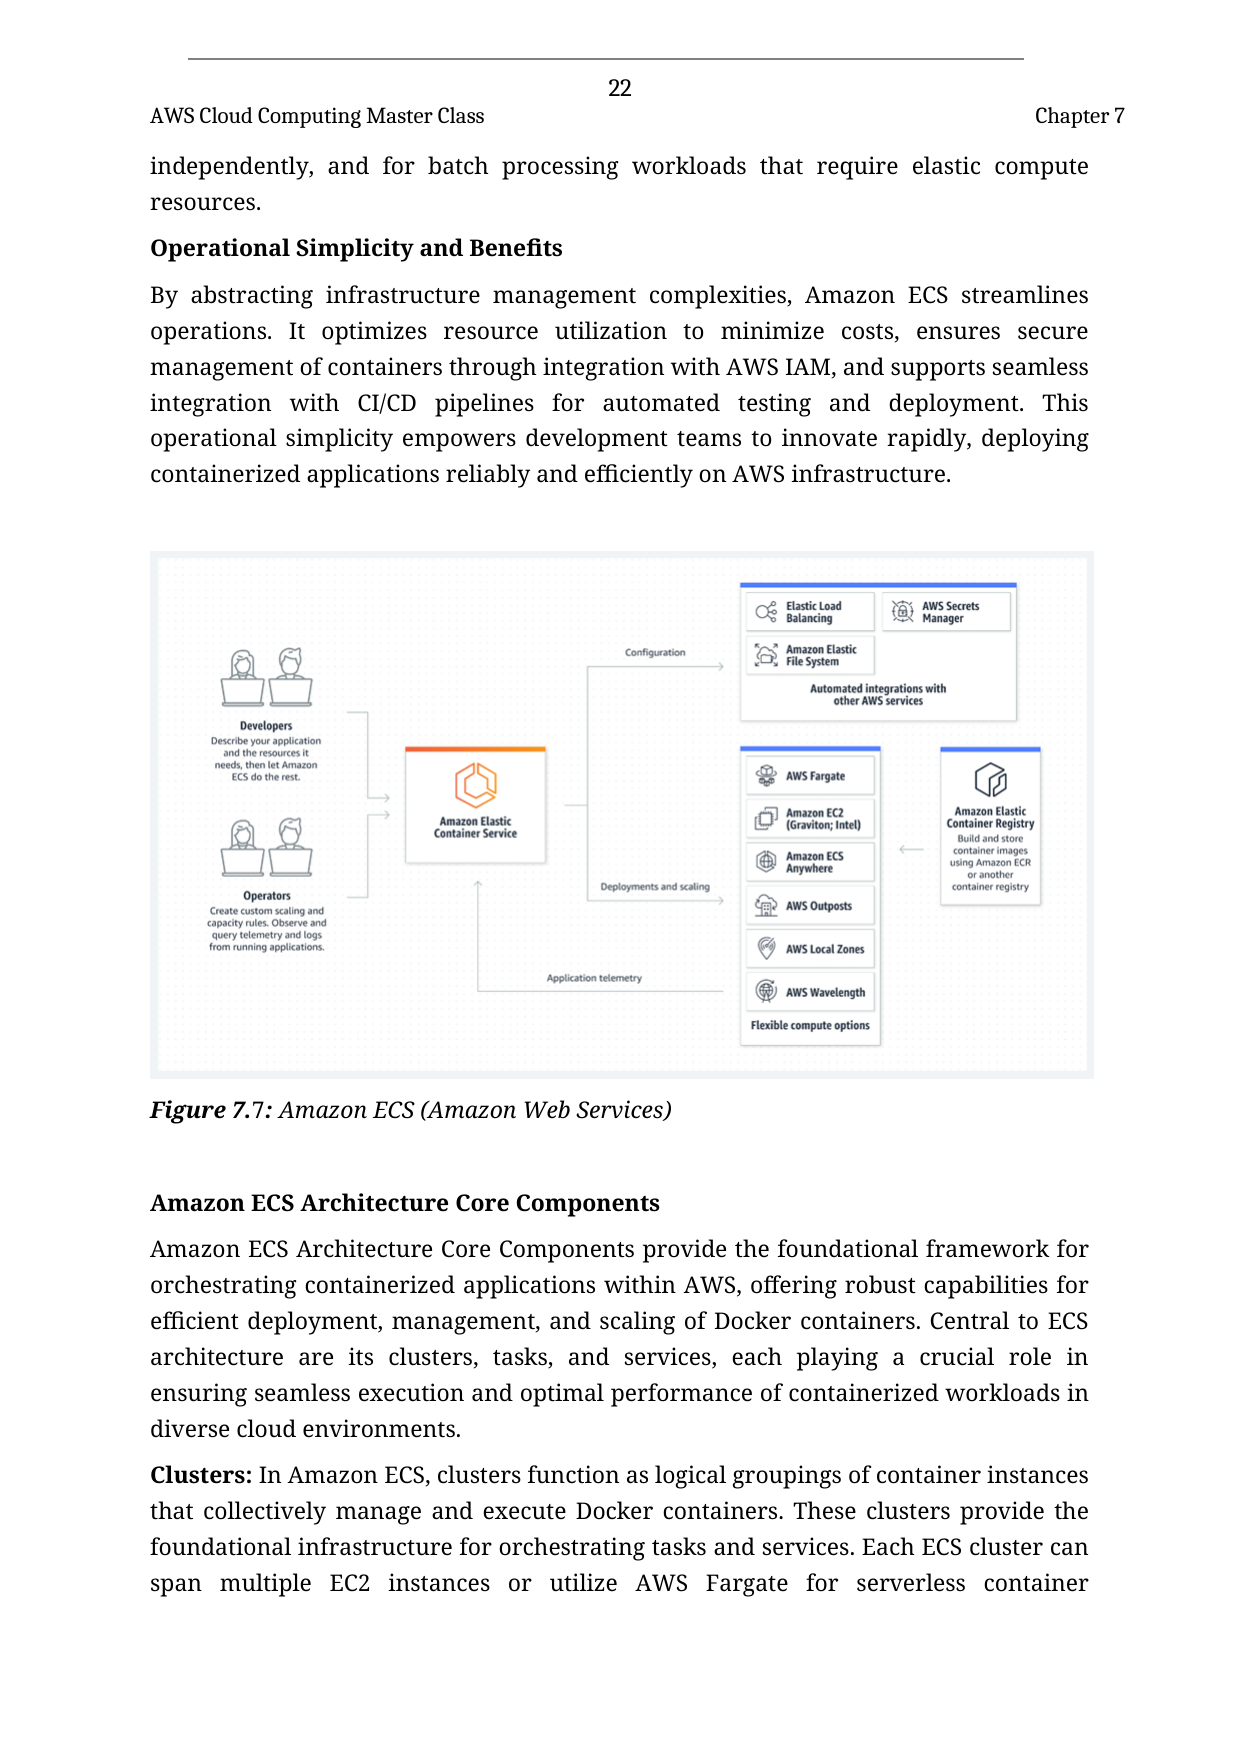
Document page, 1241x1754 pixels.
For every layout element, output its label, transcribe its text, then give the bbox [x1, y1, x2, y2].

picture [150, 551, 1094, 1079]
text Amazon ECS Architecture Core Components [150, 1187, 1090, 1218]
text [150, 150, 1090, 217]
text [150, 1459, 1090, 1598]
text Amazon ECS Architecture Core Components provide the foundational framework for orchestrating containerized applications within AWS, offering robust capabilities for efficient deployment, management, and scaling of Docker containers. Central to ECS architecture are its clusters, tasks, and services, each playing a crucial role in ensuring seamless execution and optimal performance of containerized workloads in diverse cloud environments. [150, 1233, 1090, 1444]
text Operational Simplicity and Benefits [150, 232, 1090, 263]
text By abstracting infrastructure management complexities, Amazon ECS streamlines operations. It optimizes resource utilization to minimize costs, ensures secure management of containers through integration with AWS IAM, and supports seamless integration with CI/CD pipelines for automated testing and deployment. This operational simplicity empowers development teams to innovate rapidly, deploying containerized applications reliably and efficiently on AWS infrastructure. [150, 279, 1090, 489]
